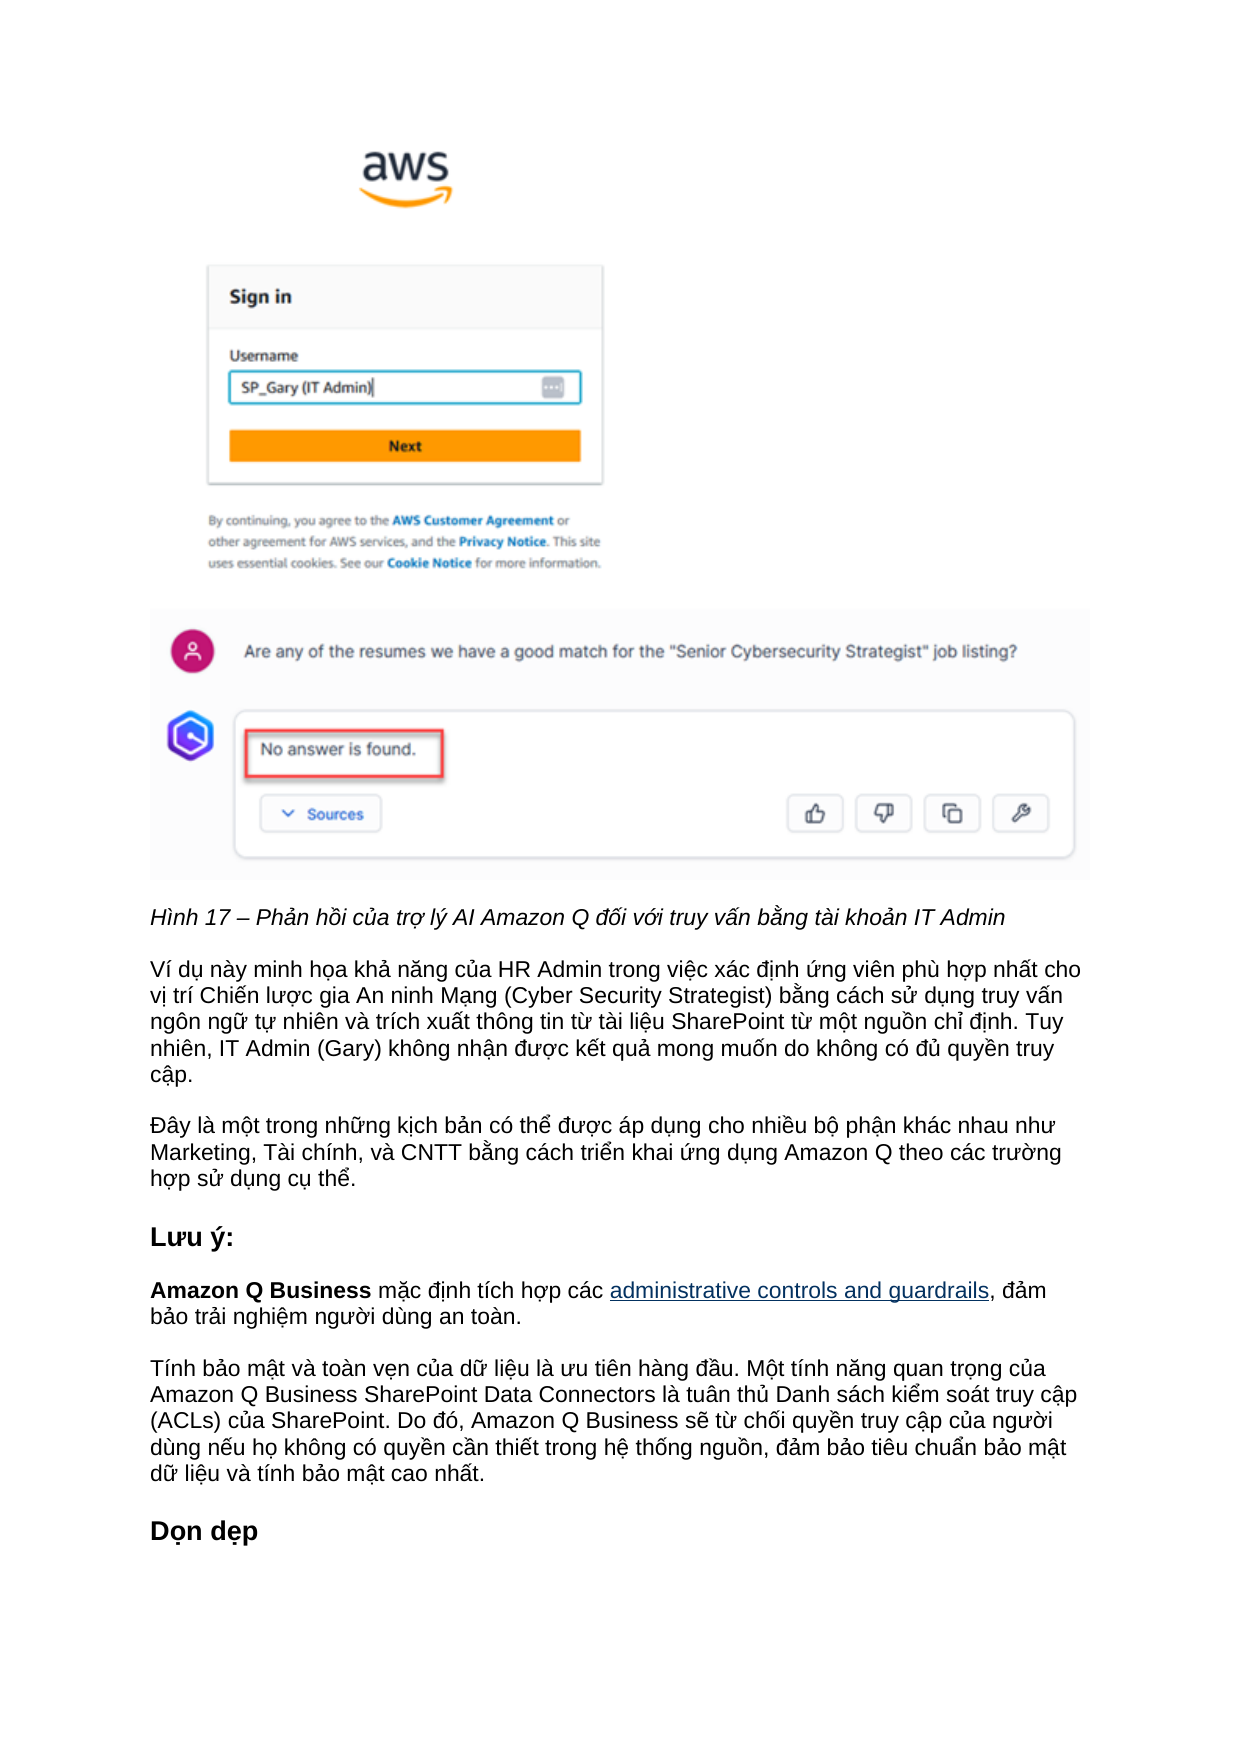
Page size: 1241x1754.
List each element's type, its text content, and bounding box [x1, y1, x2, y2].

text Hình 17 – Phản hồi của trợ lý AI Amazon Q đối với truy vấn bằng tài khoản IT Admin [150, 904, 1090, 931]
subtitle Dọn dẹp [150, 1515, 1090, 1547]
text Đây là một trong những kịch bản có thể được áp dụng cho nhiều bộ phận khác nhau như Marketing, Tài chính, và CNTT bằng cách triển khai ứng dụng Amazon Q theo các trường hợp sử dụng cụ thể. [150, 1112, 1090, 1191]
text Tính bảo mật và toàn vẹn của dữ liệu là ưu tiên hàng đầu. Một tính năng quan trọng của Amazon Q Business SharePoint Data Connectors là tuân thủ Danh sách kiểm soát truy cập (ACLs) của SharePoint. Do đó, Amazon Q Business sẽ từ chối quyền truy cập của người dùng nếu họ không có quyền cần thiết trong hệ thống nguồn, đảm bảo tiêu chuẩn bảo mật dữ liệu và tính bảo mật cao nhất. [150, 1354, 1090, 1486]
subtitle Lưu ý: [150, 1221, 1090, 1252]
text Amazon Q Business mặc định tích hợp các administrative controls and guardrails, đảm bảo trải nghiệm người dùng an toàn. [150, 1277, 1090, 1329]
picture [150, 150, 1091, 880]
text Ví dụ này minh họa khả năng của HR Admin trong việc xác định ứng viên phù hợp nhất cho vị trí Chiến lược gia An ninh Mạng (Cyber Security Strategist) bằng cách sử dụng truy vấn ngôn ngữ tự nhiên và trích xuất thông tin từ tài liệu SharePoint từ một nguồn chỉ định. Tuy nhiên, IT Admin (Gary) không nhận được kết quả mong muốn do không có đủ quyền truy cập. [150, 956, 1090, 1087]
